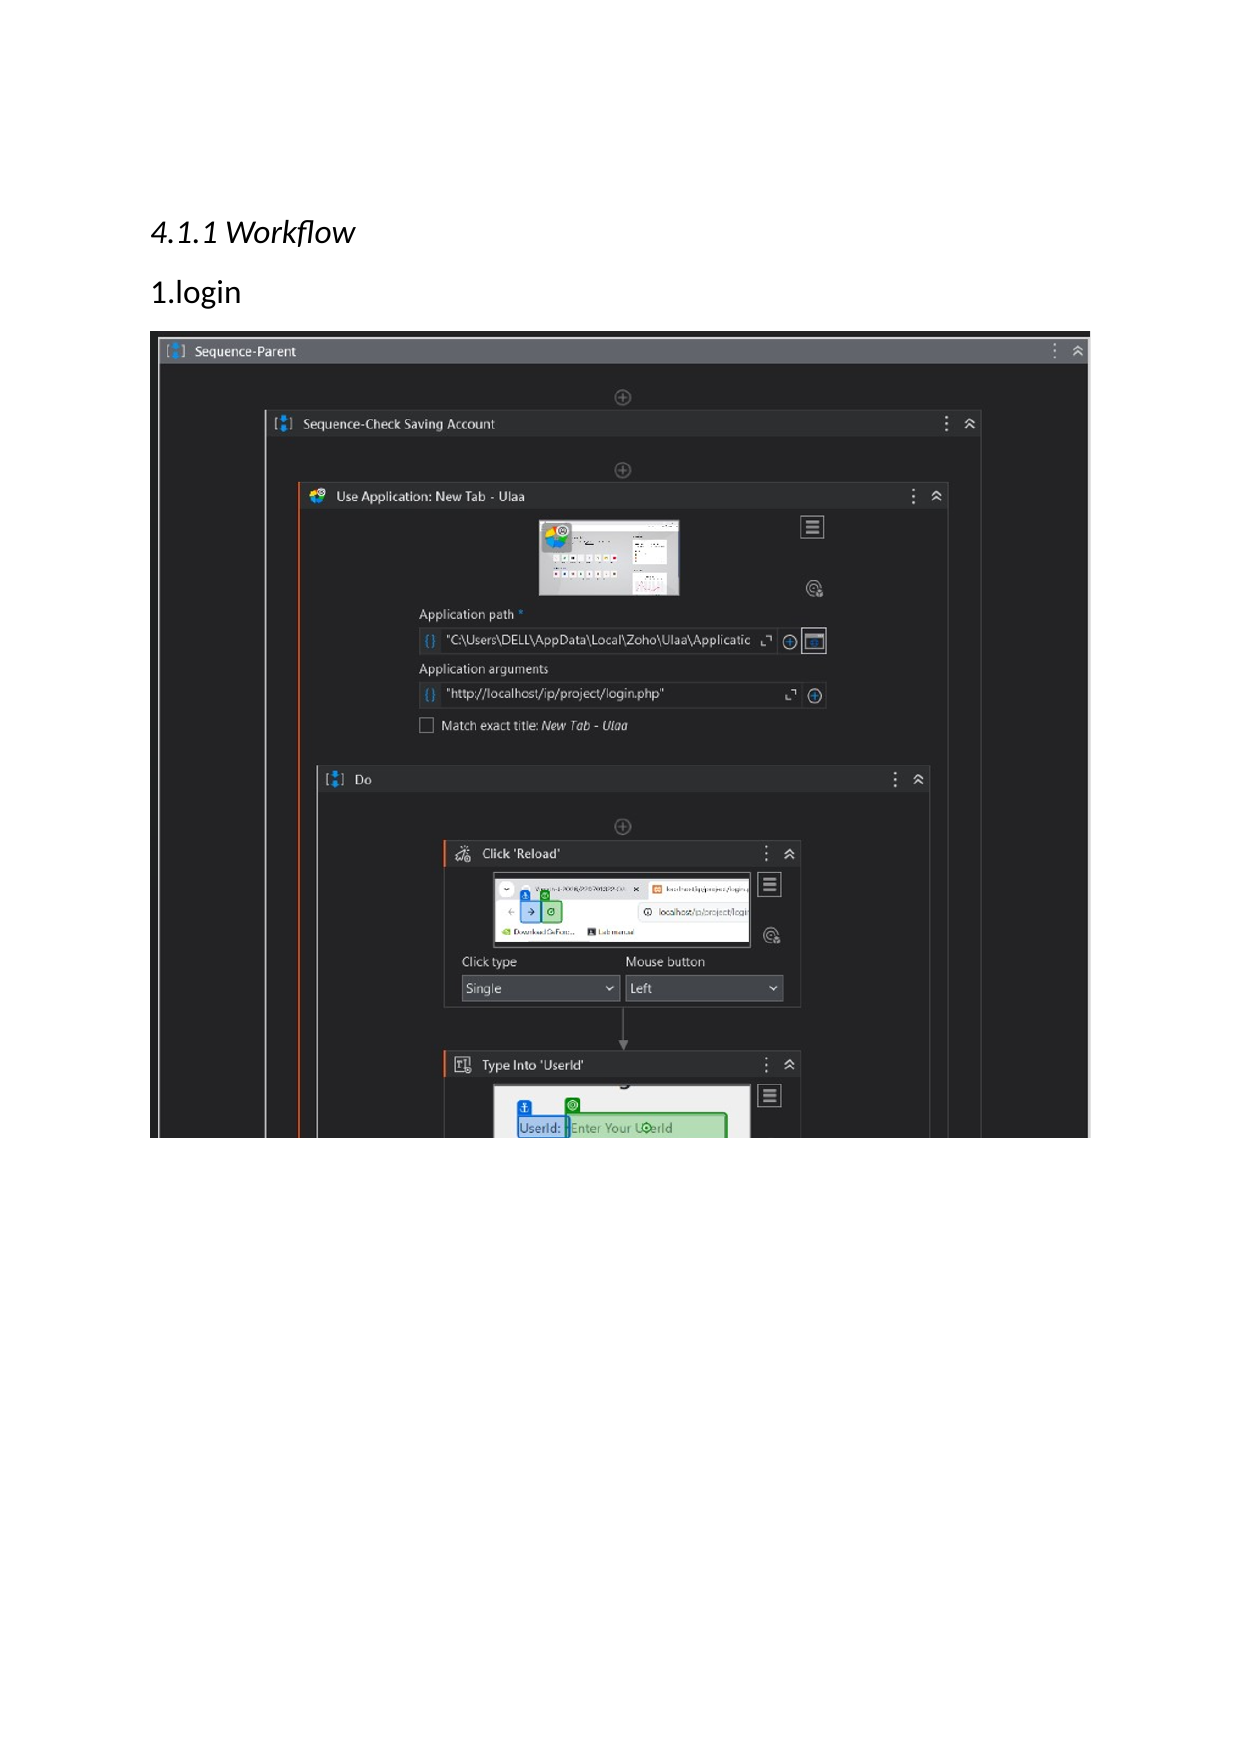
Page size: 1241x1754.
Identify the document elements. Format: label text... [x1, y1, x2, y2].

text 1.login [150, 271, 1090, 312]
picture [150, 331, 1091, 1138]
text 4.1.1 Workflow [150, 211, 1090, 251]
